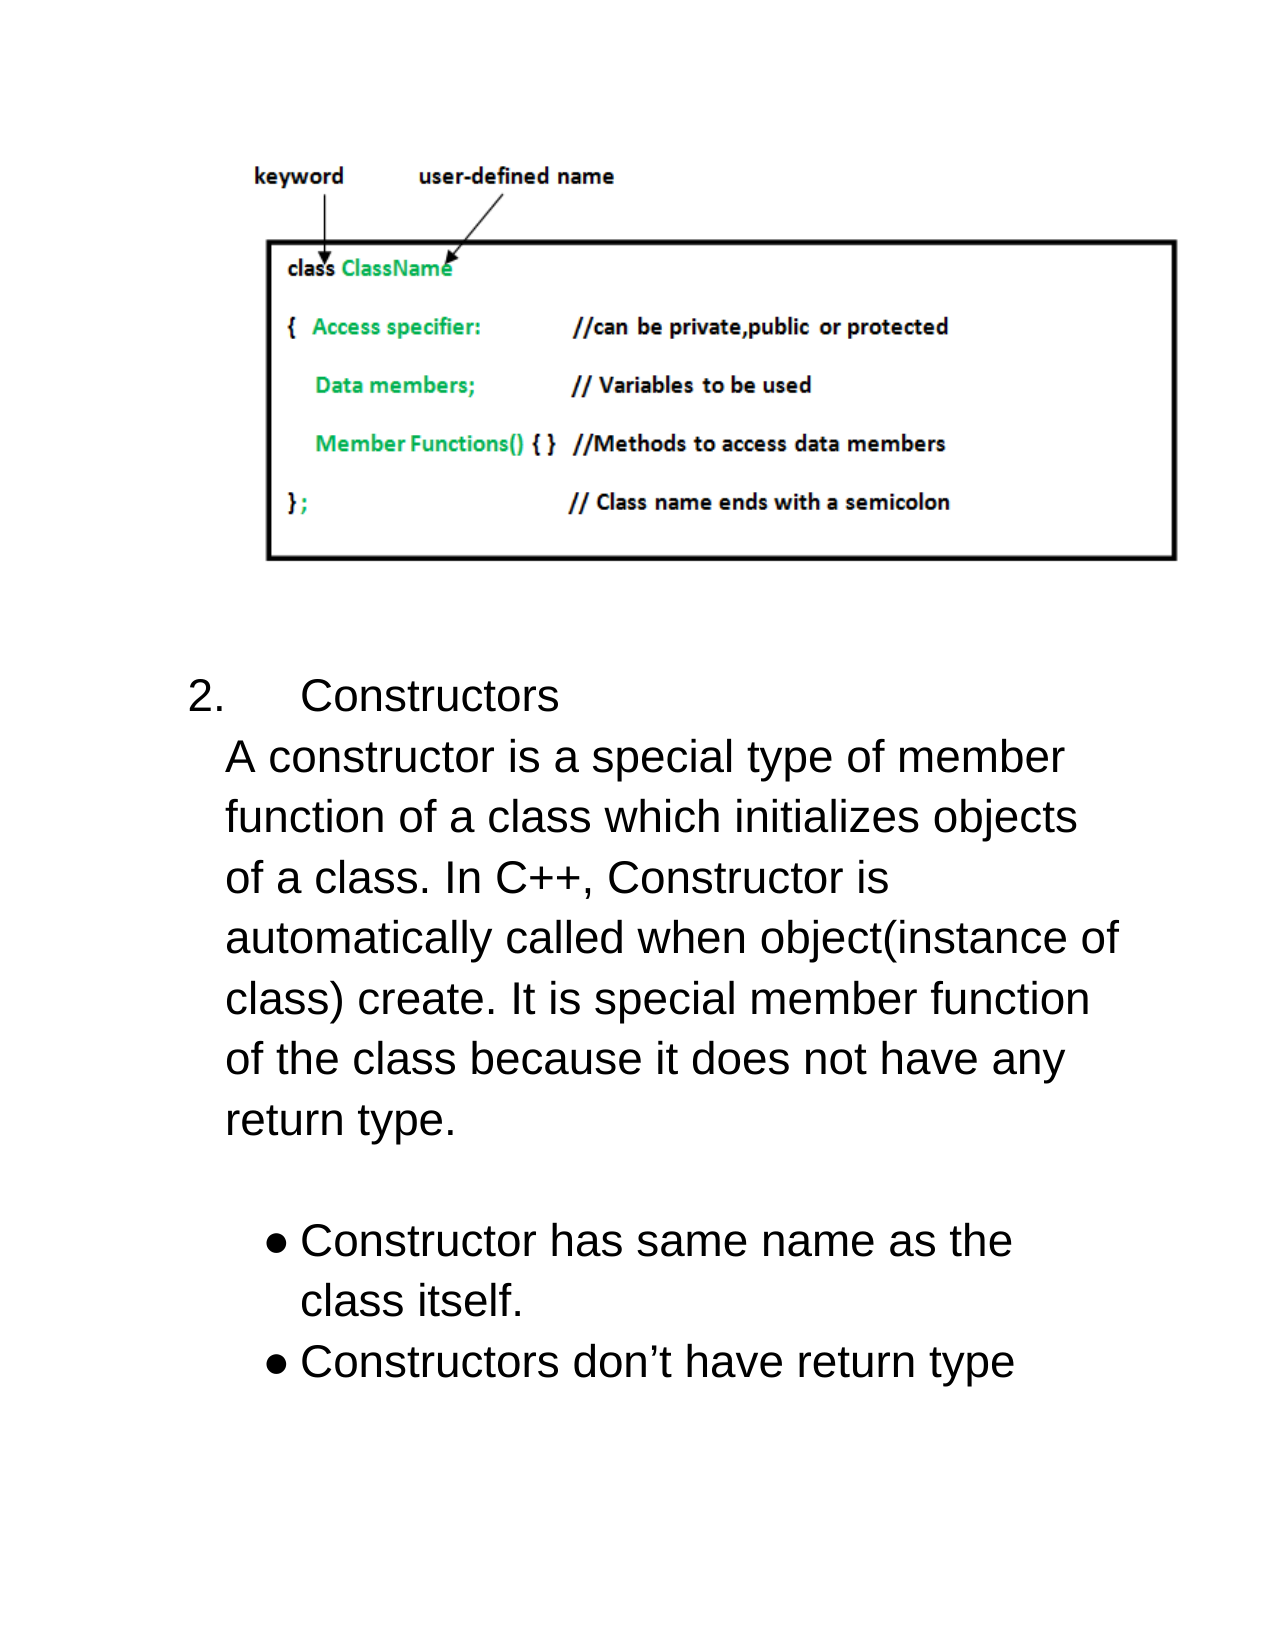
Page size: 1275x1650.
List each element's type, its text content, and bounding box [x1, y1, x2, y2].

list Constructors don’t have return type [262, 1334, 1125, 1387]
picture [225, 150, 1200, 605]
list Constructor has same name as the class itself. [262, 1213, 1125, 1326]
text A constructor is a special type of member function of a class which initializes objects of a class. In C++, Constructor is automatically called when object(instance of class) create. It is special member function of the class because it does not have any return type. [225, 729, 1125, 1145]
list Constructors [187, 668, 1125, 721]
